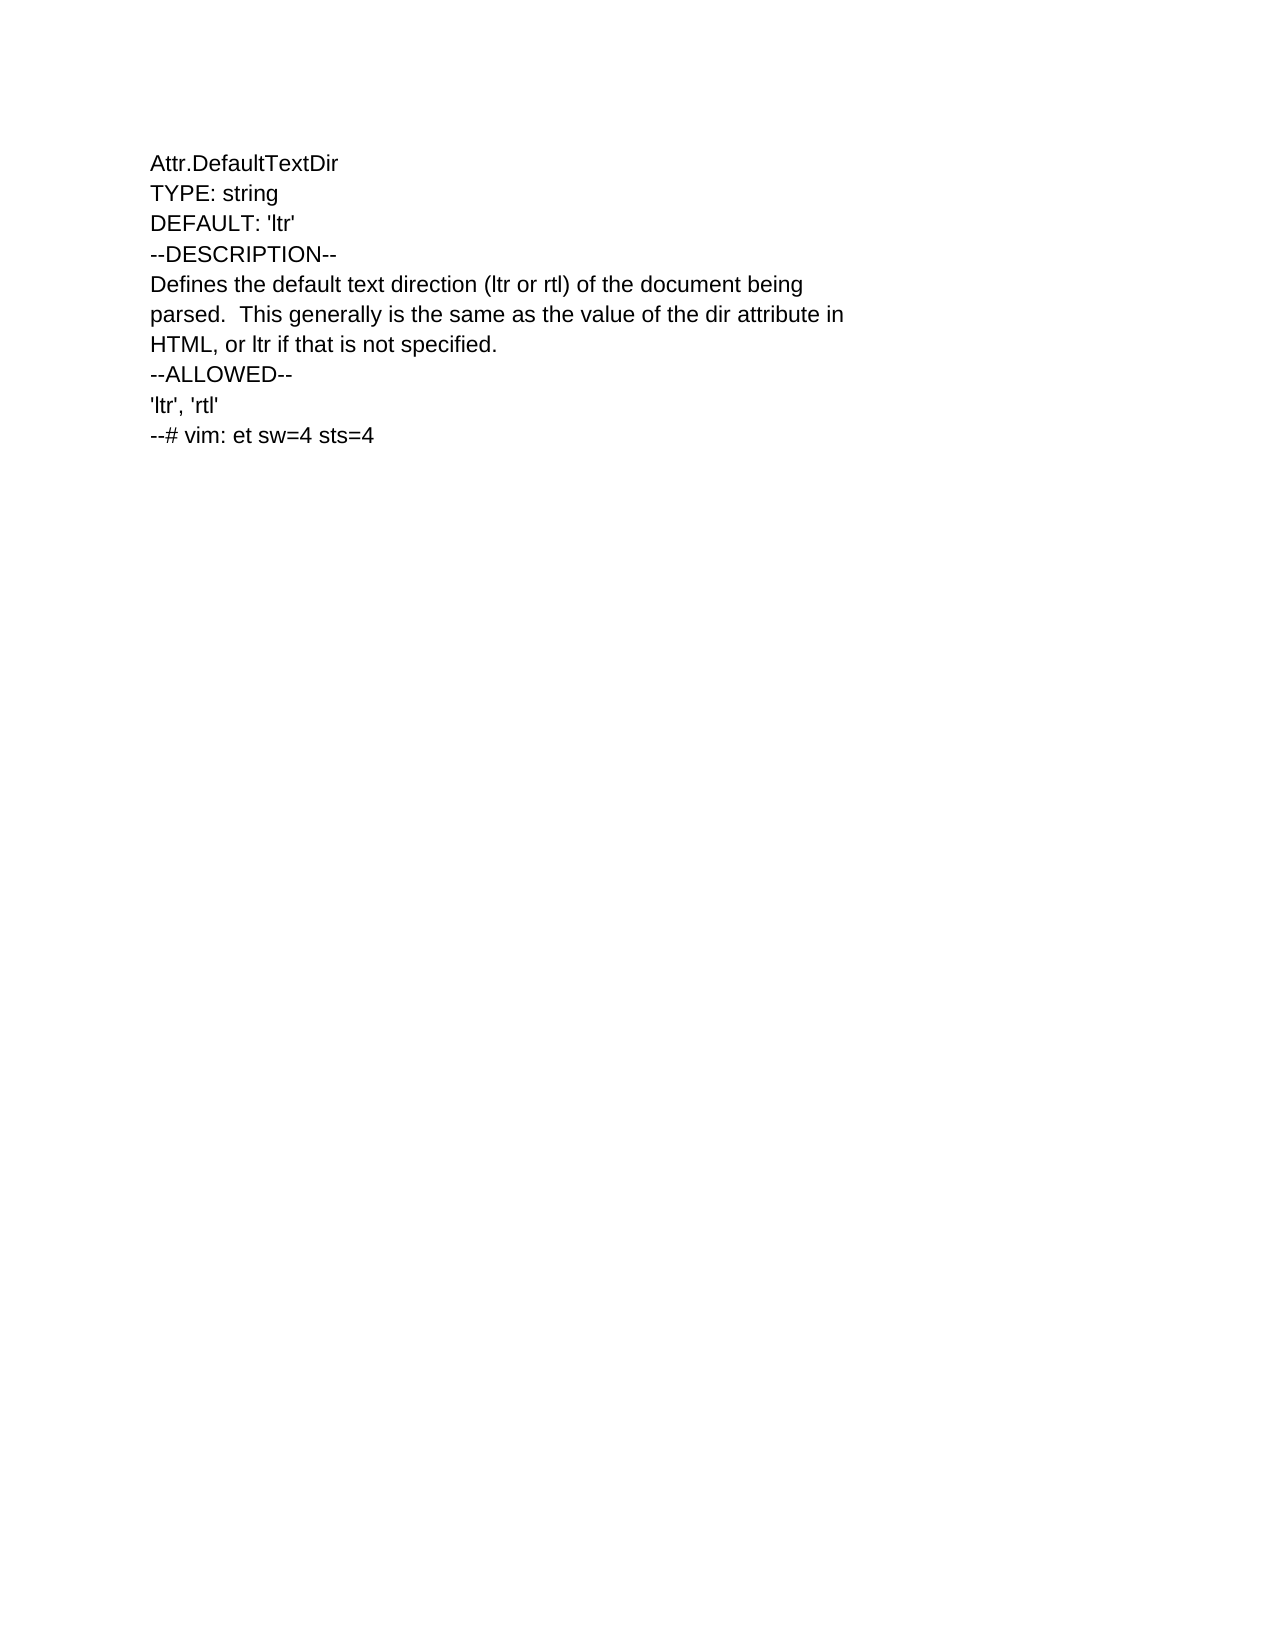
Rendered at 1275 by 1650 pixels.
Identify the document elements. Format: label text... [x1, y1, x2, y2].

text Attr.DefaultTextDir [150, 150, 1125, 176]
text --ALLOWED-- [150, 361, 1125, 388]
text Defines the default text direction (ltr or rtl) of the document being [150, 271, 1125, 297]
text parsed. This generally is the same as the value of the dir attribute in [150, 301, 1125, 327]
text --DESCRIPTION-- [150, 241, 1125, 267]
text HTML, or ltr if that is not specified. [150, 331, 1125, 358]
text --# vim: et sw=4 sts=4 [150, 422, 1125, 448]
text 'ltr', 'rtl' [150, 392, 1125, 418]
text DEFAULT: 'ltr' [150, 210, 1125, 237]
text TYPE: string [150, 180, 1125, 207]
